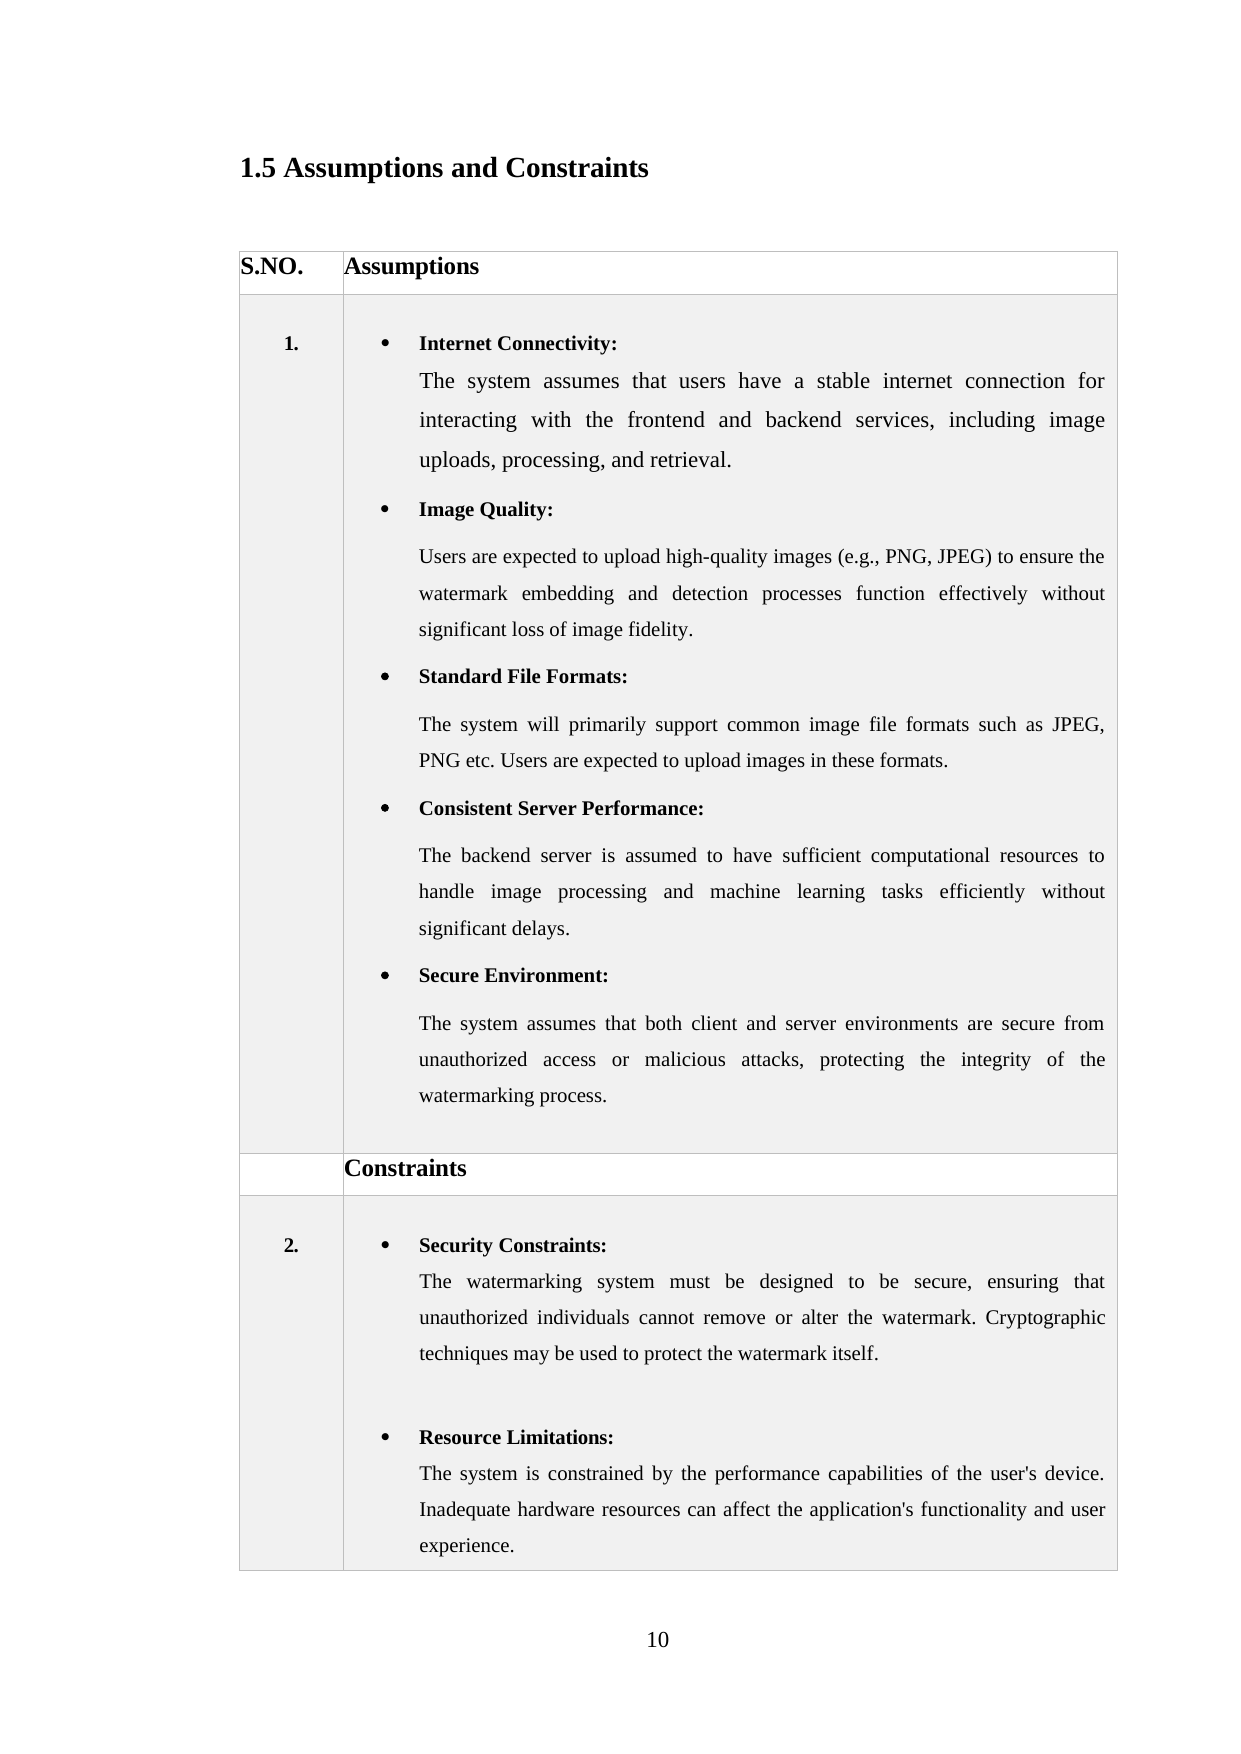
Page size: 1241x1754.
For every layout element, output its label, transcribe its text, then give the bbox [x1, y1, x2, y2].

table_header Assumptions [344, 252, 1117, 294]
table_cell 1. [240, 295, 343, 1153]
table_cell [344, 1196, 1117, 1570]
subtitle Assumptions and Constraints [239, 150, 1090, 183]
table_cell Internet Connectivity: The system assumes that users have a stable internet connection for interacting with the frontend and backend services, including image uploads, processing, and retrieval. Image Quality: Users are expected to upload high-quality images (e.g., PNG, JPEG) to ensure the watermark embedding and detection processes function effectively without significant loss of image fidelity. Standard File Formats: The system will primarily support common image file formats such as JPEG, PNG etc. Users are expected to upload images in these formats. Consistent Server Performance: The backend server is assumed to have sufficient computational resources to handle image processing and machine learning tasks efficiently without significant delays. Secure Environment: The system assumes that both client and server environments are secure from unauthorized access or malicious attacks, protecting the integrity of the watermarking process. [344, 295, 1117, 1153]
table_cell [240, 1154, 343, 1195]
table_header S.NO. [240, 252, 343, 294]
table_cell Constraints [344, 1154, 1117, 1195]
table_cell 2. [240, 1196, 343, 1570]
